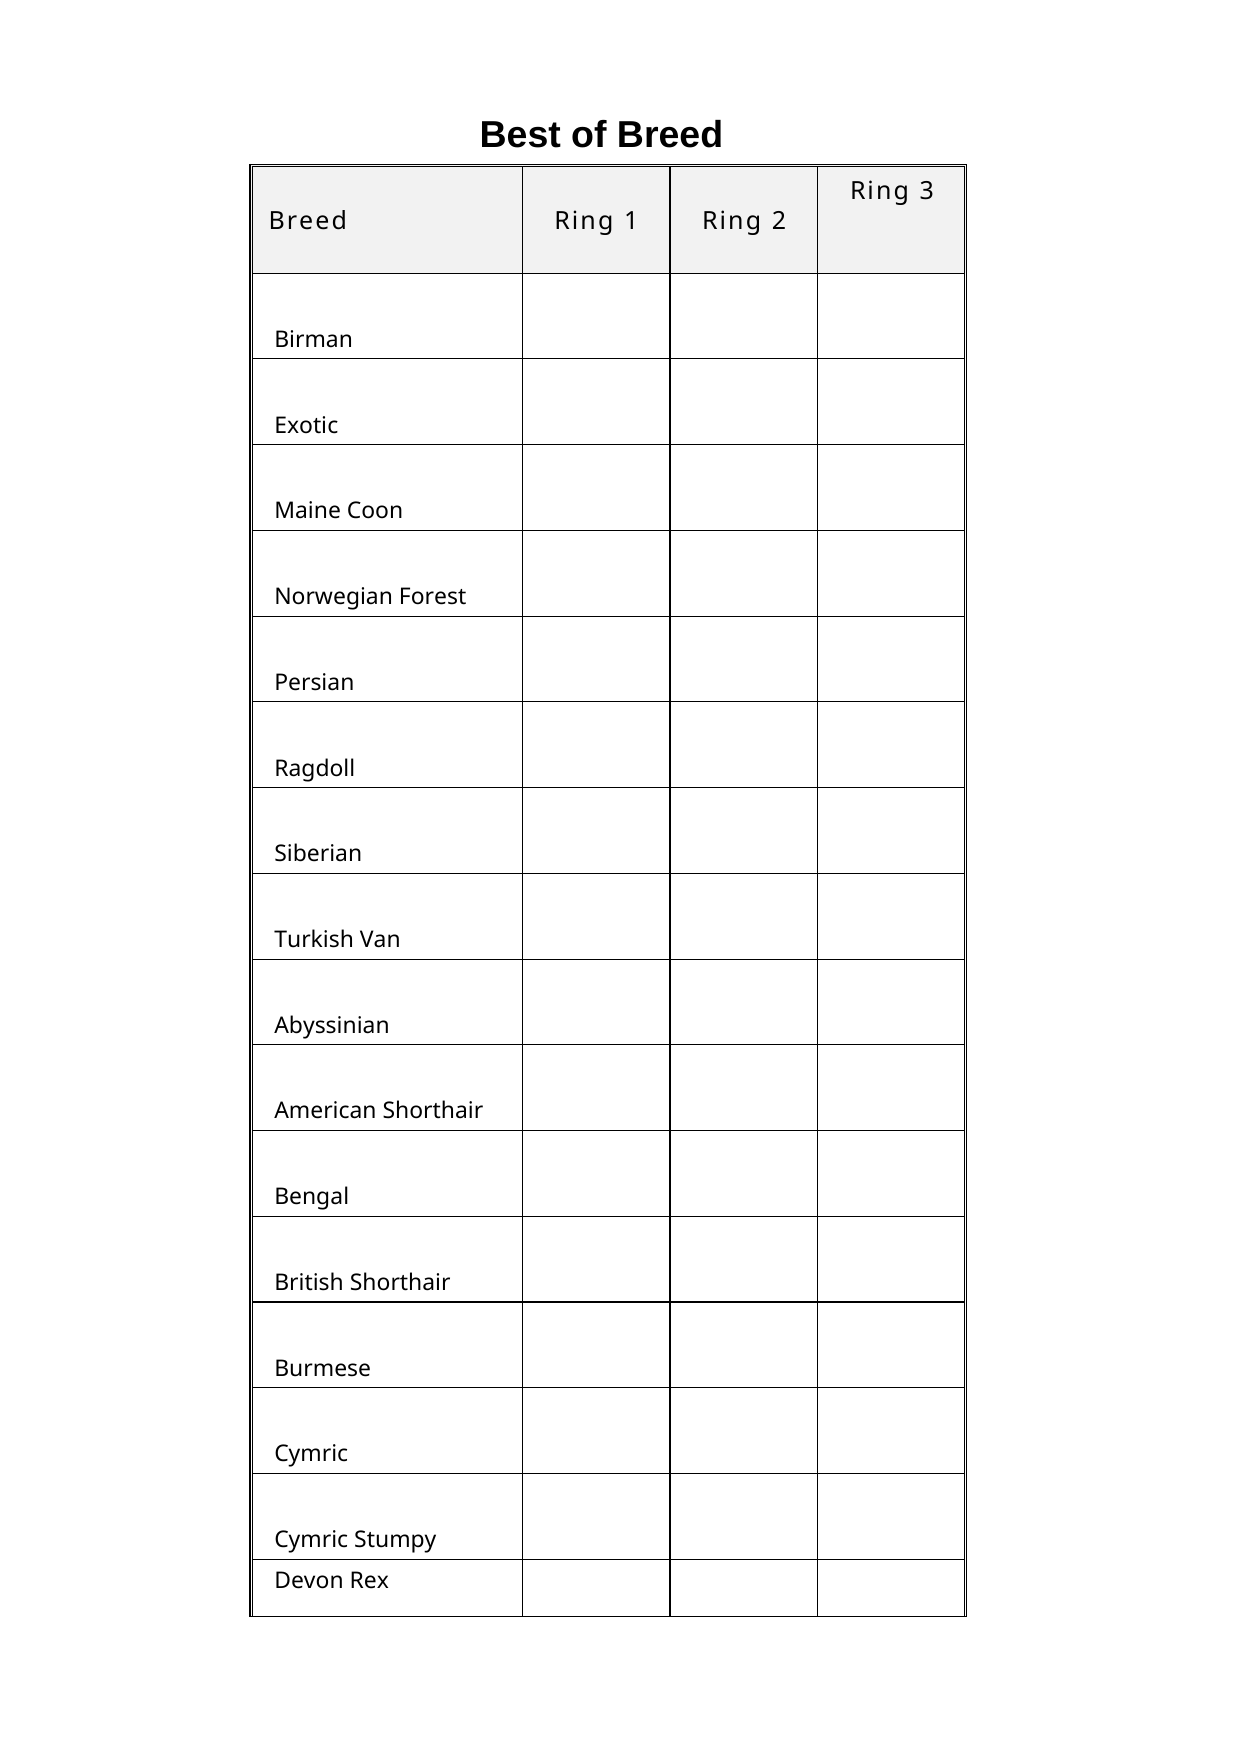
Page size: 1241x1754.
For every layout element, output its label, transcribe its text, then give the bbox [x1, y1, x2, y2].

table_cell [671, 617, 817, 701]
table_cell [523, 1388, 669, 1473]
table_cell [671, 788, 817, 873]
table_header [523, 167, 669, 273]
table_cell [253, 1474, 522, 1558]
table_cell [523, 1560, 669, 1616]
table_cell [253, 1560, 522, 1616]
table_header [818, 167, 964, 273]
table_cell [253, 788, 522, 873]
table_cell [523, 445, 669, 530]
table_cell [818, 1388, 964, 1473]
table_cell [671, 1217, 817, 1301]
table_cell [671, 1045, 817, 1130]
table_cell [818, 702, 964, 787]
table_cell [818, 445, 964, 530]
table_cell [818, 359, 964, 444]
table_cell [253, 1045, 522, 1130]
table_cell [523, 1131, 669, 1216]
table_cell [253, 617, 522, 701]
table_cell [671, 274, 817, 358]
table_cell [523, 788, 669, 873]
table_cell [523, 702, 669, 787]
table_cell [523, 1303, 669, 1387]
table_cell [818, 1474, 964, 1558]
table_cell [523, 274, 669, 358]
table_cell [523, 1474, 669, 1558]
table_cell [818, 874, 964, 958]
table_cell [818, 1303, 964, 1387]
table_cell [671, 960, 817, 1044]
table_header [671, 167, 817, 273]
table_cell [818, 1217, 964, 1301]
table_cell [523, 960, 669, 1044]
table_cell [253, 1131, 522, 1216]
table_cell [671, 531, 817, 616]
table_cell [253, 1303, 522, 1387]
text Best of Breed [366, 112, 836, 155]
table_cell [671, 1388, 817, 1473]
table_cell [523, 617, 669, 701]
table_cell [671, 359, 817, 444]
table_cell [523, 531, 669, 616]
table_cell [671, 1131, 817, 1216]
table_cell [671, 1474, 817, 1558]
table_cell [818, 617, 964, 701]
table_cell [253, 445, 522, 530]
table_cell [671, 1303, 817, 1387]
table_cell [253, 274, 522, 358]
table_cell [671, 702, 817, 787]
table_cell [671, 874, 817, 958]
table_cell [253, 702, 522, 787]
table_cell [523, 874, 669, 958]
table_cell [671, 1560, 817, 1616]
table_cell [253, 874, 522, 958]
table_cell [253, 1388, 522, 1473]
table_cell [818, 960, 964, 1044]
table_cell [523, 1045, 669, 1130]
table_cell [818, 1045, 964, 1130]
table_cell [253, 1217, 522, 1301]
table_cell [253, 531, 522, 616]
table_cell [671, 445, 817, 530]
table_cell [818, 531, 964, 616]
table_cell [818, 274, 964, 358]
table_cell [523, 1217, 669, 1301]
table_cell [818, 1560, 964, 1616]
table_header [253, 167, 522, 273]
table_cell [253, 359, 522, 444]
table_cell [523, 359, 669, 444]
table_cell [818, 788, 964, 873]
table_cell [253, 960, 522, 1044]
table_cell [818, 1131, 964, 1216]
